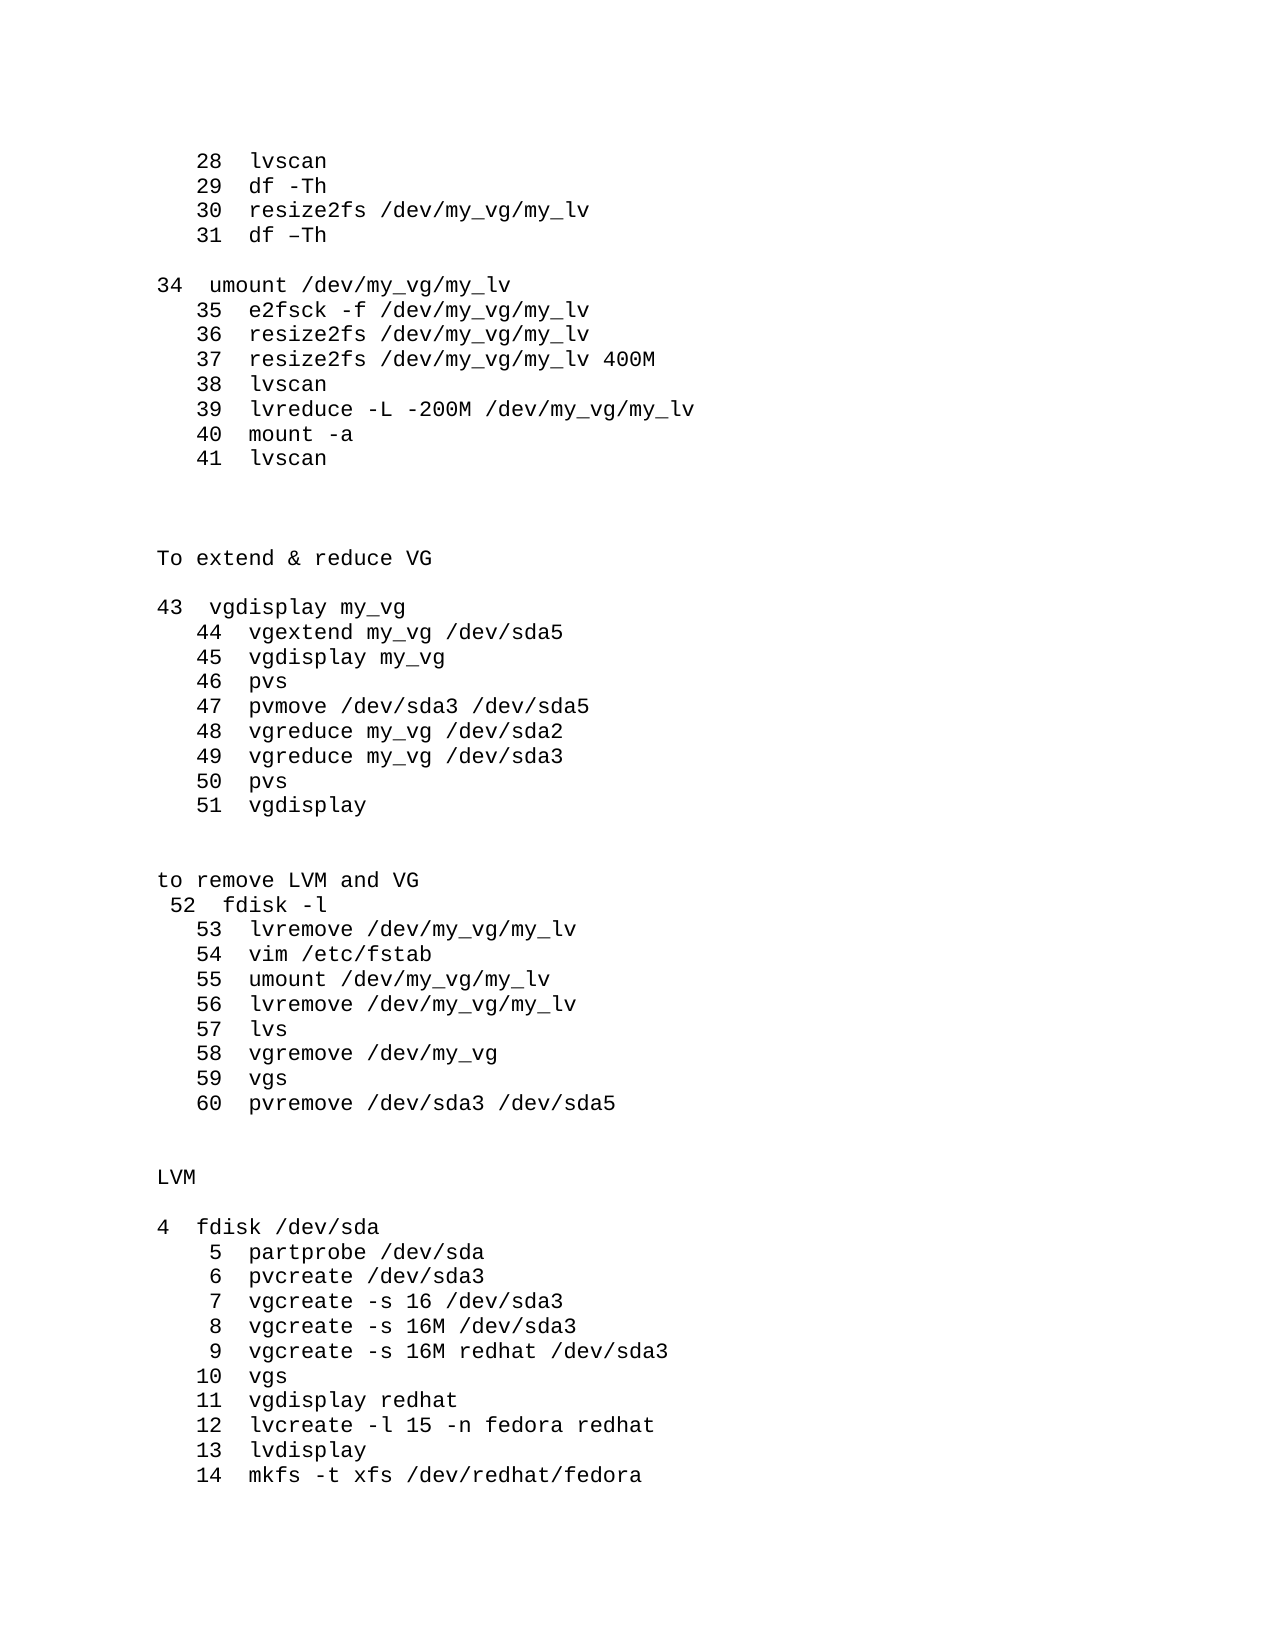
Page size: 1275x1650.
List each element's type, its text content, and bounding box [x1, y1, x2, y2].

text To extend & reduce VG [156, 547, 1118, 571]
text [156, 150, 1118, 249]
text 34 umount /dev/my_vg/my_lv 35 e2fsck -f /dev/my_vg/my_lv 36 resize2fs /dev/my_vg/my_lv 37 resize2fs /dev/my_vg/my_lv 400M 38 lvscan 39 lvreduce -L -200M /dev/my_vg/my_lv 40 mount -a 41 lvscan [156, 274, 1118, 472]
text to remove LVM and VG 52 fdisk -l 53 lvremove /dev/my_vg/my_lv 54 vim /etc/fstab 55 umount /dev/my_vg/my_lv 56 lvremove /dev/my_vg/my_lv 57 lvs 58 vgremove /dev/my_vg 59 vgs 60 pvremove /dev/sda3 /dev/sda5 [156, 869, 1118, 1117]
text LVM [156, 1166, 1118, 1191]
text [156, 1216, 1118, 1489]
text 43 vgdisplay my_vg 44 vgextend my_vg /dev/sda5 45 vgdisplay my_vg 46 pvs 47 pvmove /dev/sda3 /dev/sda5 48 vgreduce my_vg /dev/sda2 49 vgreduce my_vg /dev/sda3 50 pvs 51 vgdisplay [156, 596, 1118, 819]
